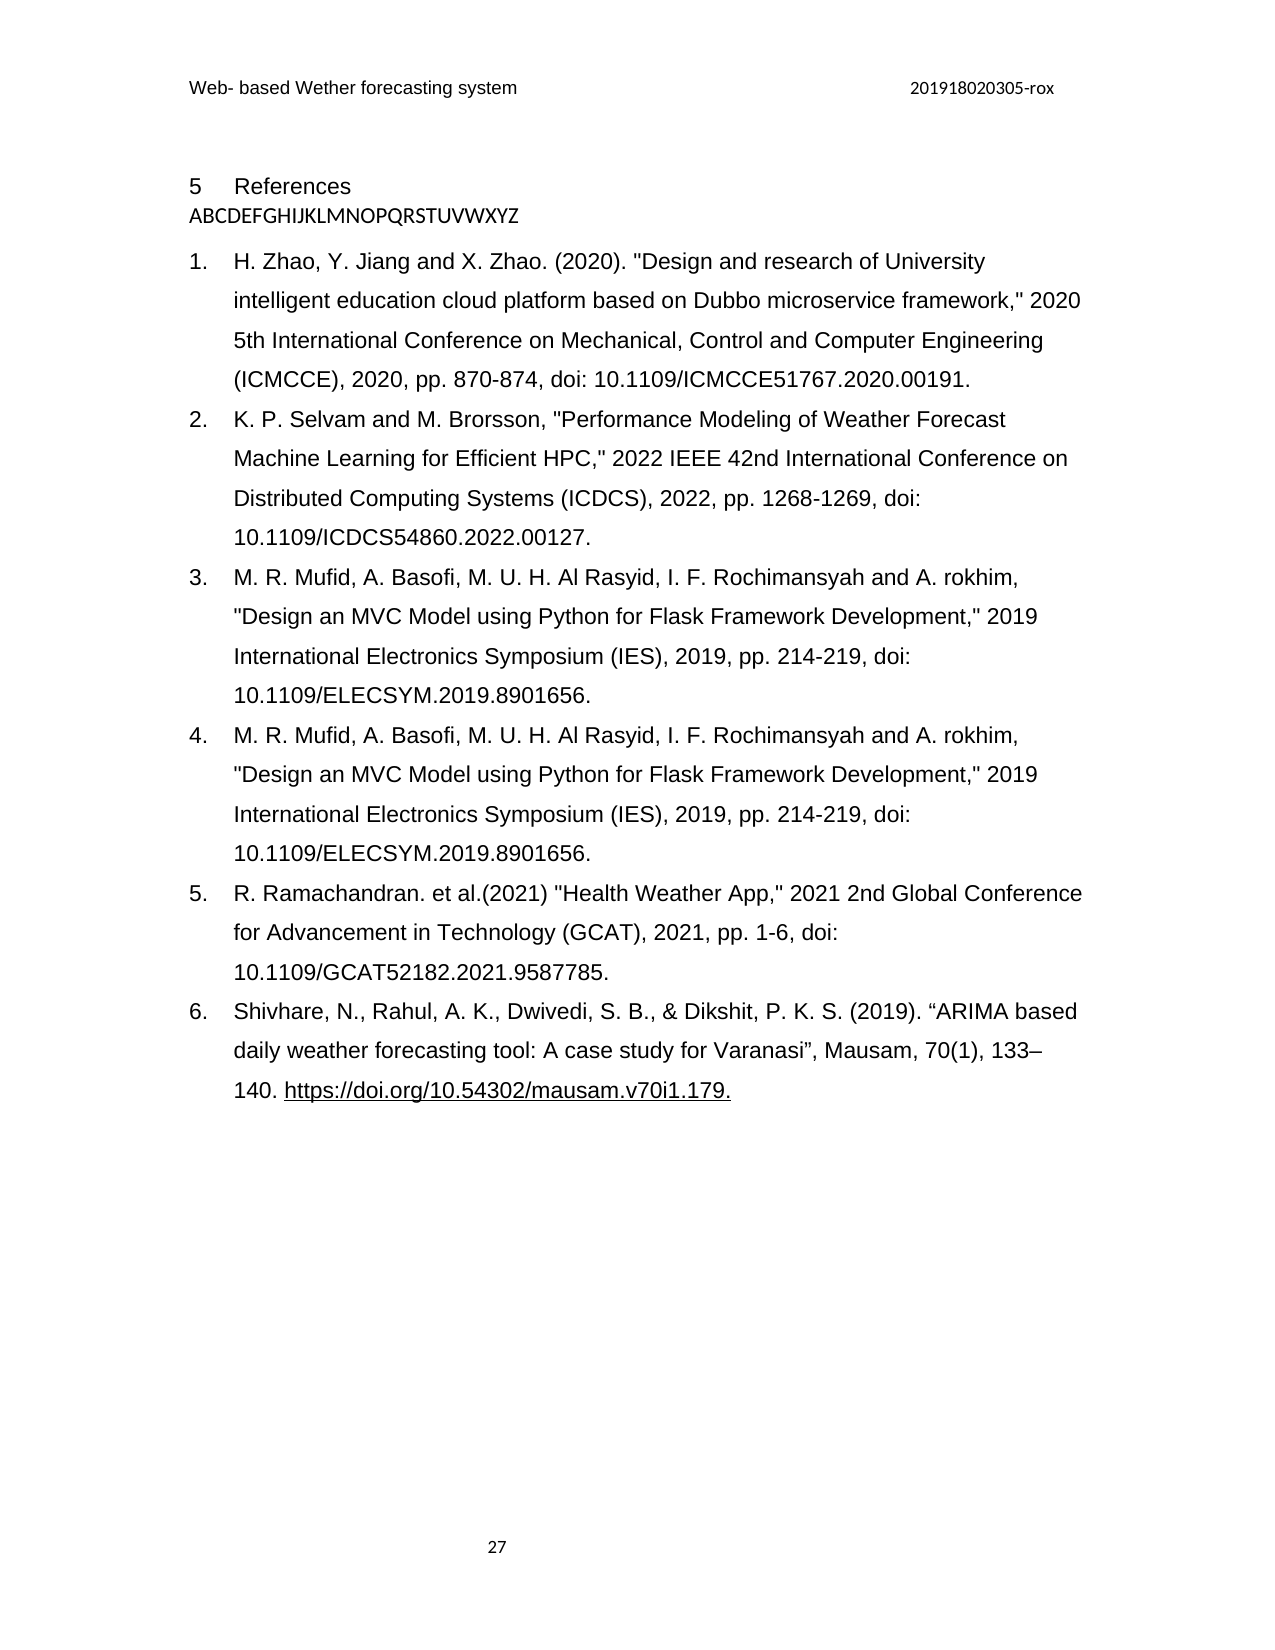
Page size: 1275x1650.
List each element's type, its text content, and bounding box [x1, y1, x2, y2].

list R. Ramachandran. et al.(2021) "Health Weather App," 2021 2nd Global Conference for Advancement in Technology (GCAT), 2021, pp. 1-6, doi: 10.1109/GCAT52182.2021.9587785. [189, 879, 1086, 985]
list H. Zhao, Y. Jiang and X. Zhao. (2020). "Design and research of University intelligent education cloud platform based on Dubbo microservice framework," 2020 5th International Conference on Mechanical, Control and Computer Engineering (ICMCCE), 2020, pp. 870-874, doi: 10.1109/ICMCCE51767.2020.00191. [189, 248, 1086, 393]
list K. P. Selvam and M. Brorsson, "Performance Modeling of Weather Forecast Machine Learning for Efficient HPC," 2022 IEEE 42nd International Conference on Distributed Computing Systems (ICDCS), 2022, pp. 1268-1269, doi: 10.1109/ICDCS54860.2022.00127. [189, 406, 1086, 551]
list Shivhare, N., Rahul, A. K., Dwivedi, S. B., & Dikshit, P. K. S. (2019). “ARIMA based daily weather forecasting tool: A case study for Varanasi”, Mausam, 70(1), 133–140. https://doi.org/10.54302/mausam.v70i1.179. [189, 998, 1086, 1103]
list M. R. Mufid, A. Basofi, M. U. H. Al Rasyid, I. F. Rochimansyah and A. rokhim, "Design an MVC Model using Python for Flask Framework Development," 2019 International Electronics Symposium (IES), 2019, pp. 214-219, doi: 10.1109/ELECSYM.2019.8901656. [189, 564, 1086, 708]
list M. R. Mufid, A. Basofi, M. U. H. Al Rasyid, I. F. Rochimansyah and A. rokhim, "Design an MVC Model using Python for Flask Framework Development," 2019 International Electronics Symposium (IES), 2019, pp. 214-219, doi: 10.1109/ELECSYM.2019.8901656. [189, 722, 1086, 866]
text ABCDEFGHIJKLMNOPQRSTUVWXYZ [189, 201, 1086, 229]
subtitle References [189, 173, 1086, 199]
